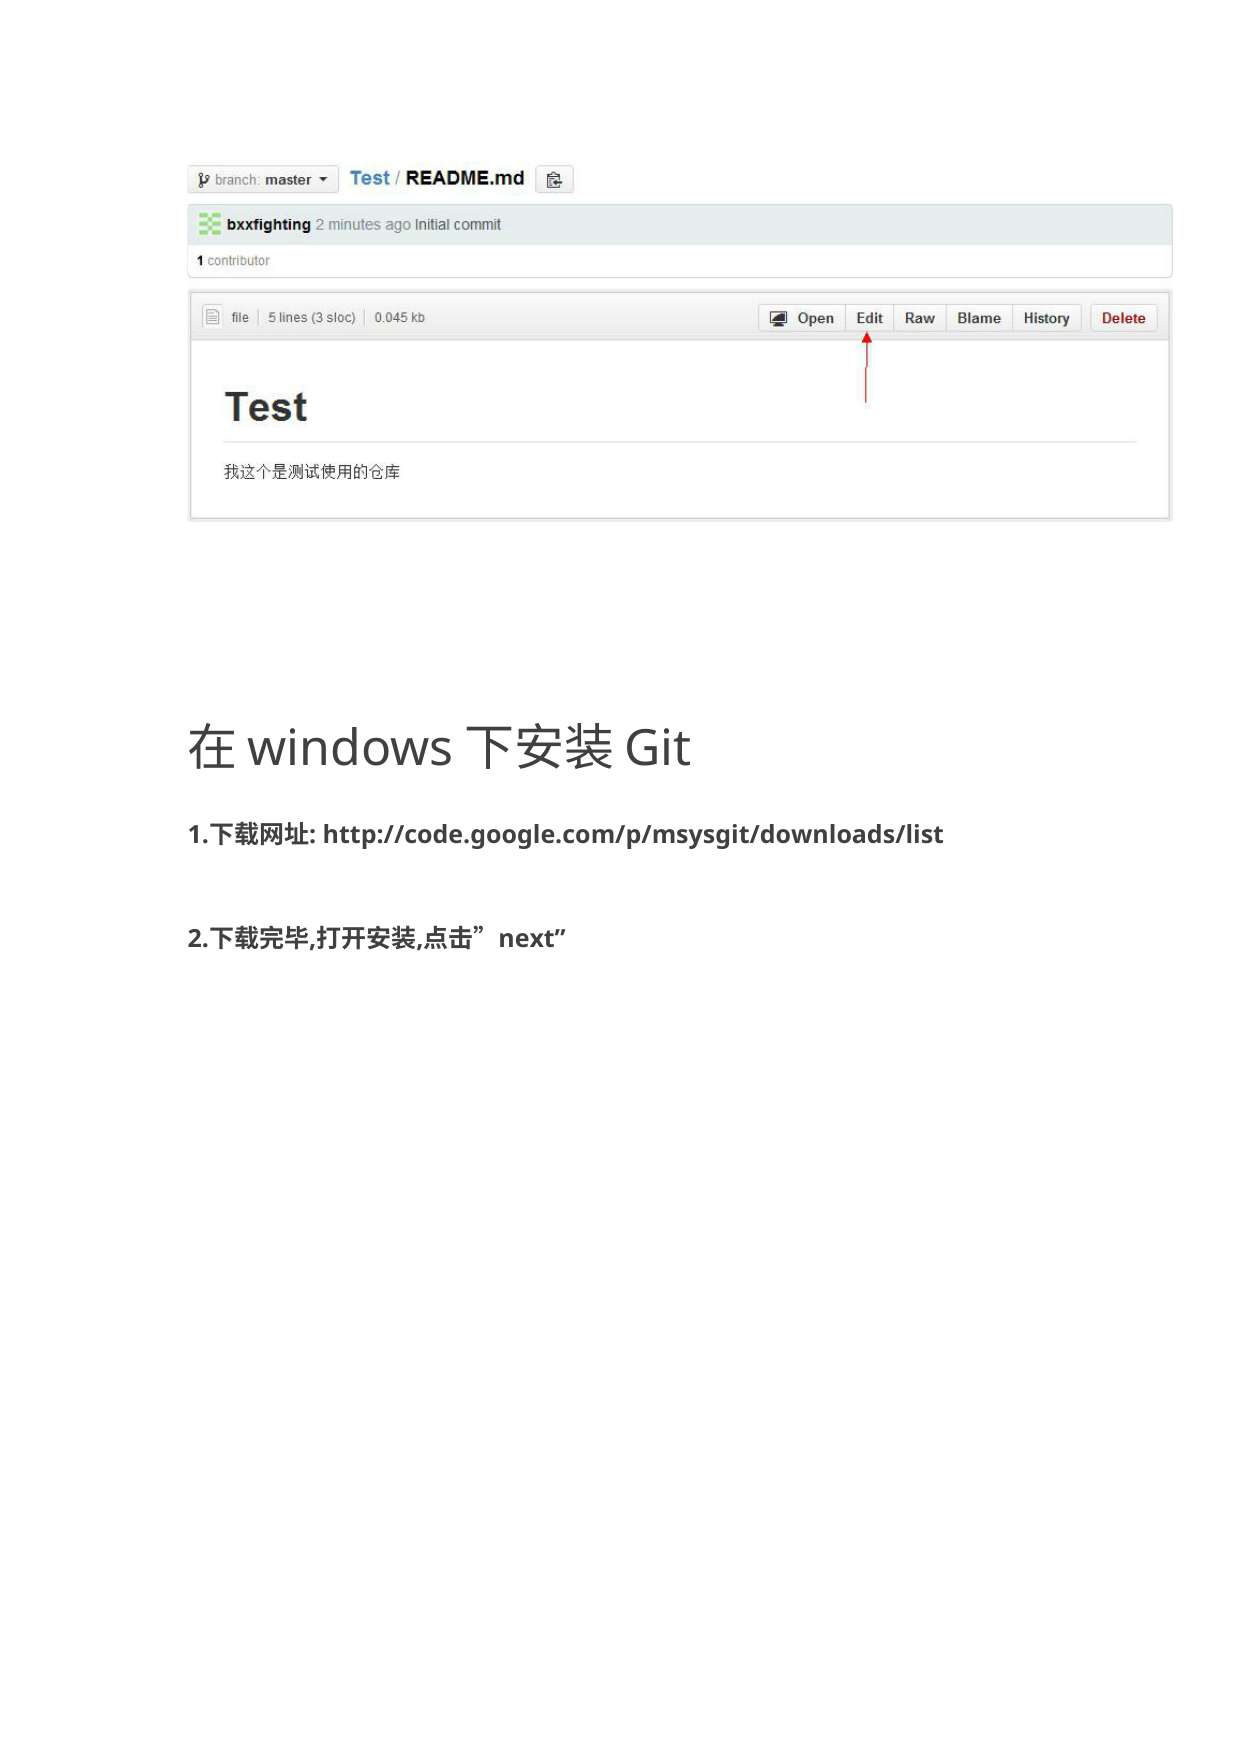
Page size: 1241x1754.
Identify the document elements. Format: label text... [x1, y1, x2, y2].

text 在windows下安装Git [187, 695, 1053, 793]
text 2.下载完毕,打开安装,点击”next” [187, 904, 1053, 969]
picture [187, 162, 1175, 522]
text 1.下载网址: http://code.google.com/p/msysgit/downloads/list [187, 800, 1053, 865]
